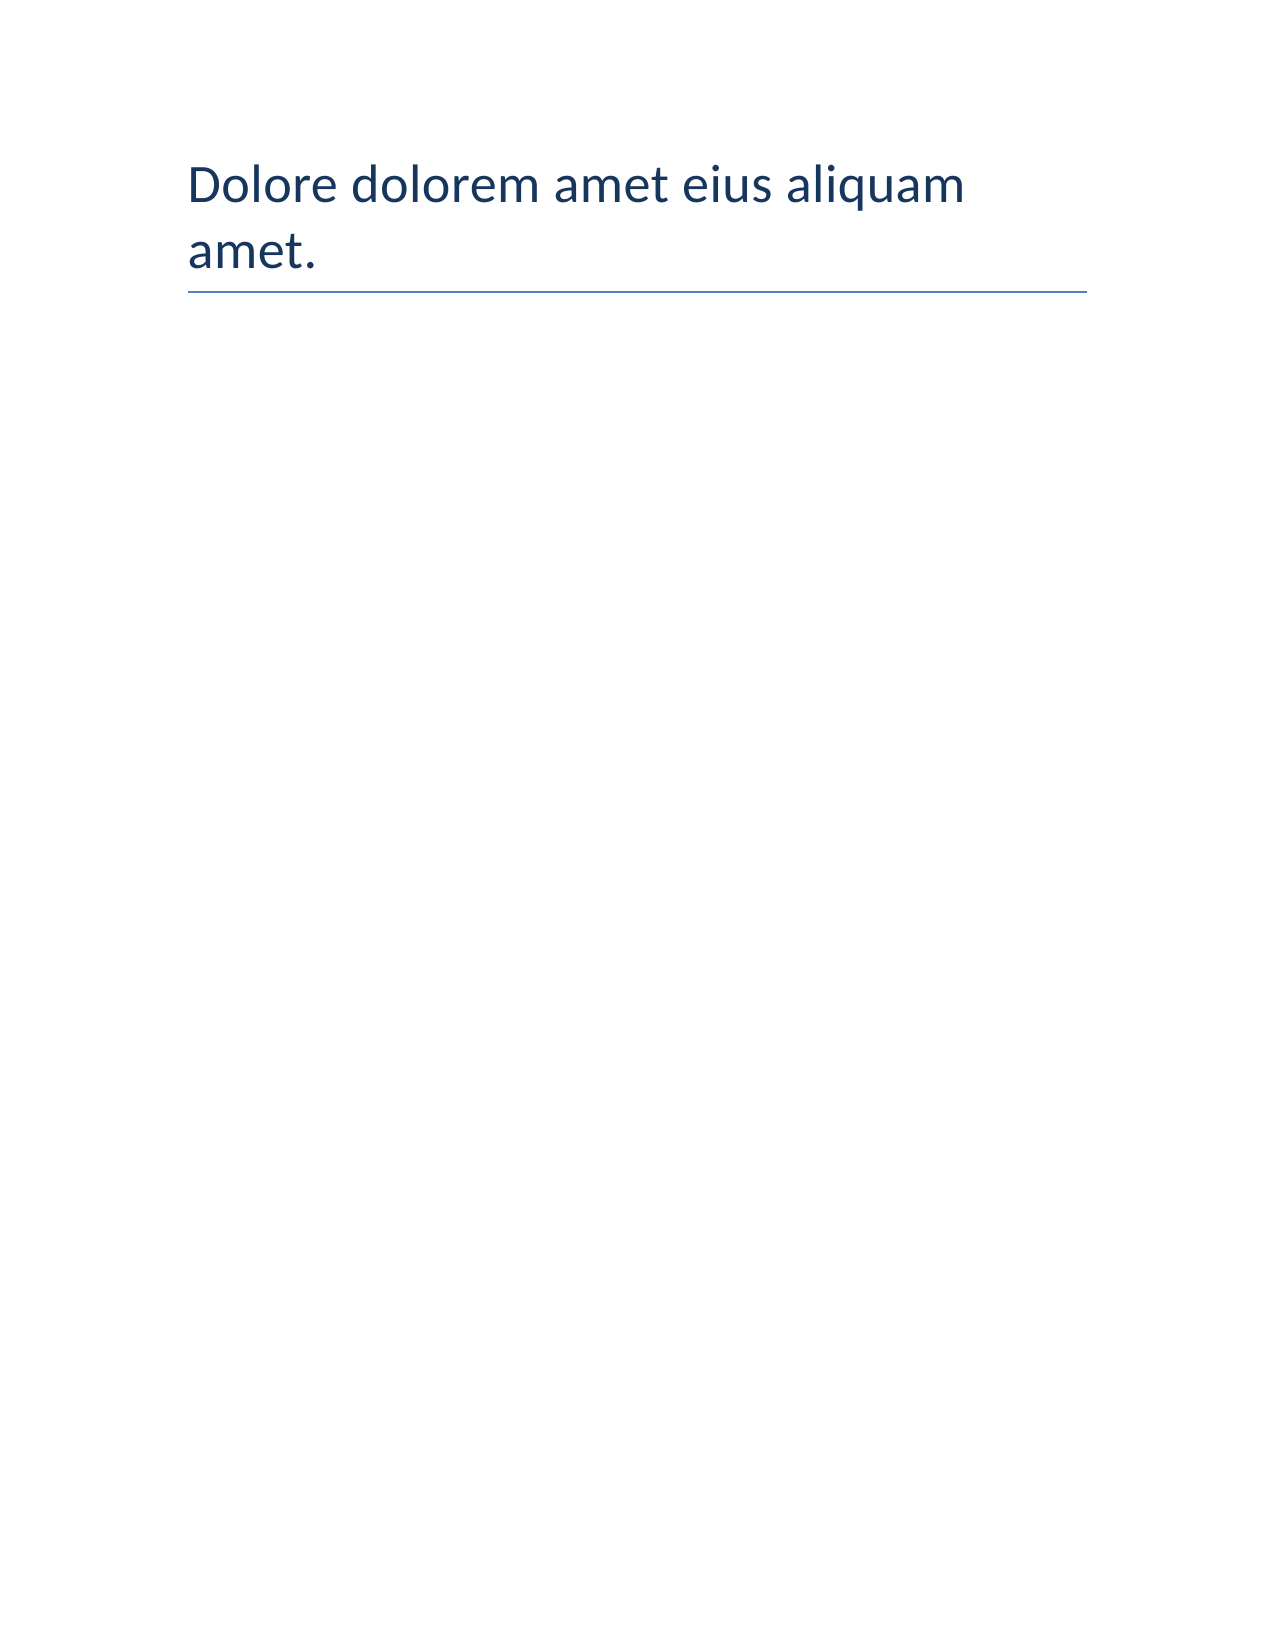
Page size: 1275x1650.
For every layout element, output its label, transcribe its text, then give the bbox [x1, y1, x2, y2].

title Dolore dolorem amet eius aliquam amet. [187, 150, 1087, 293]
